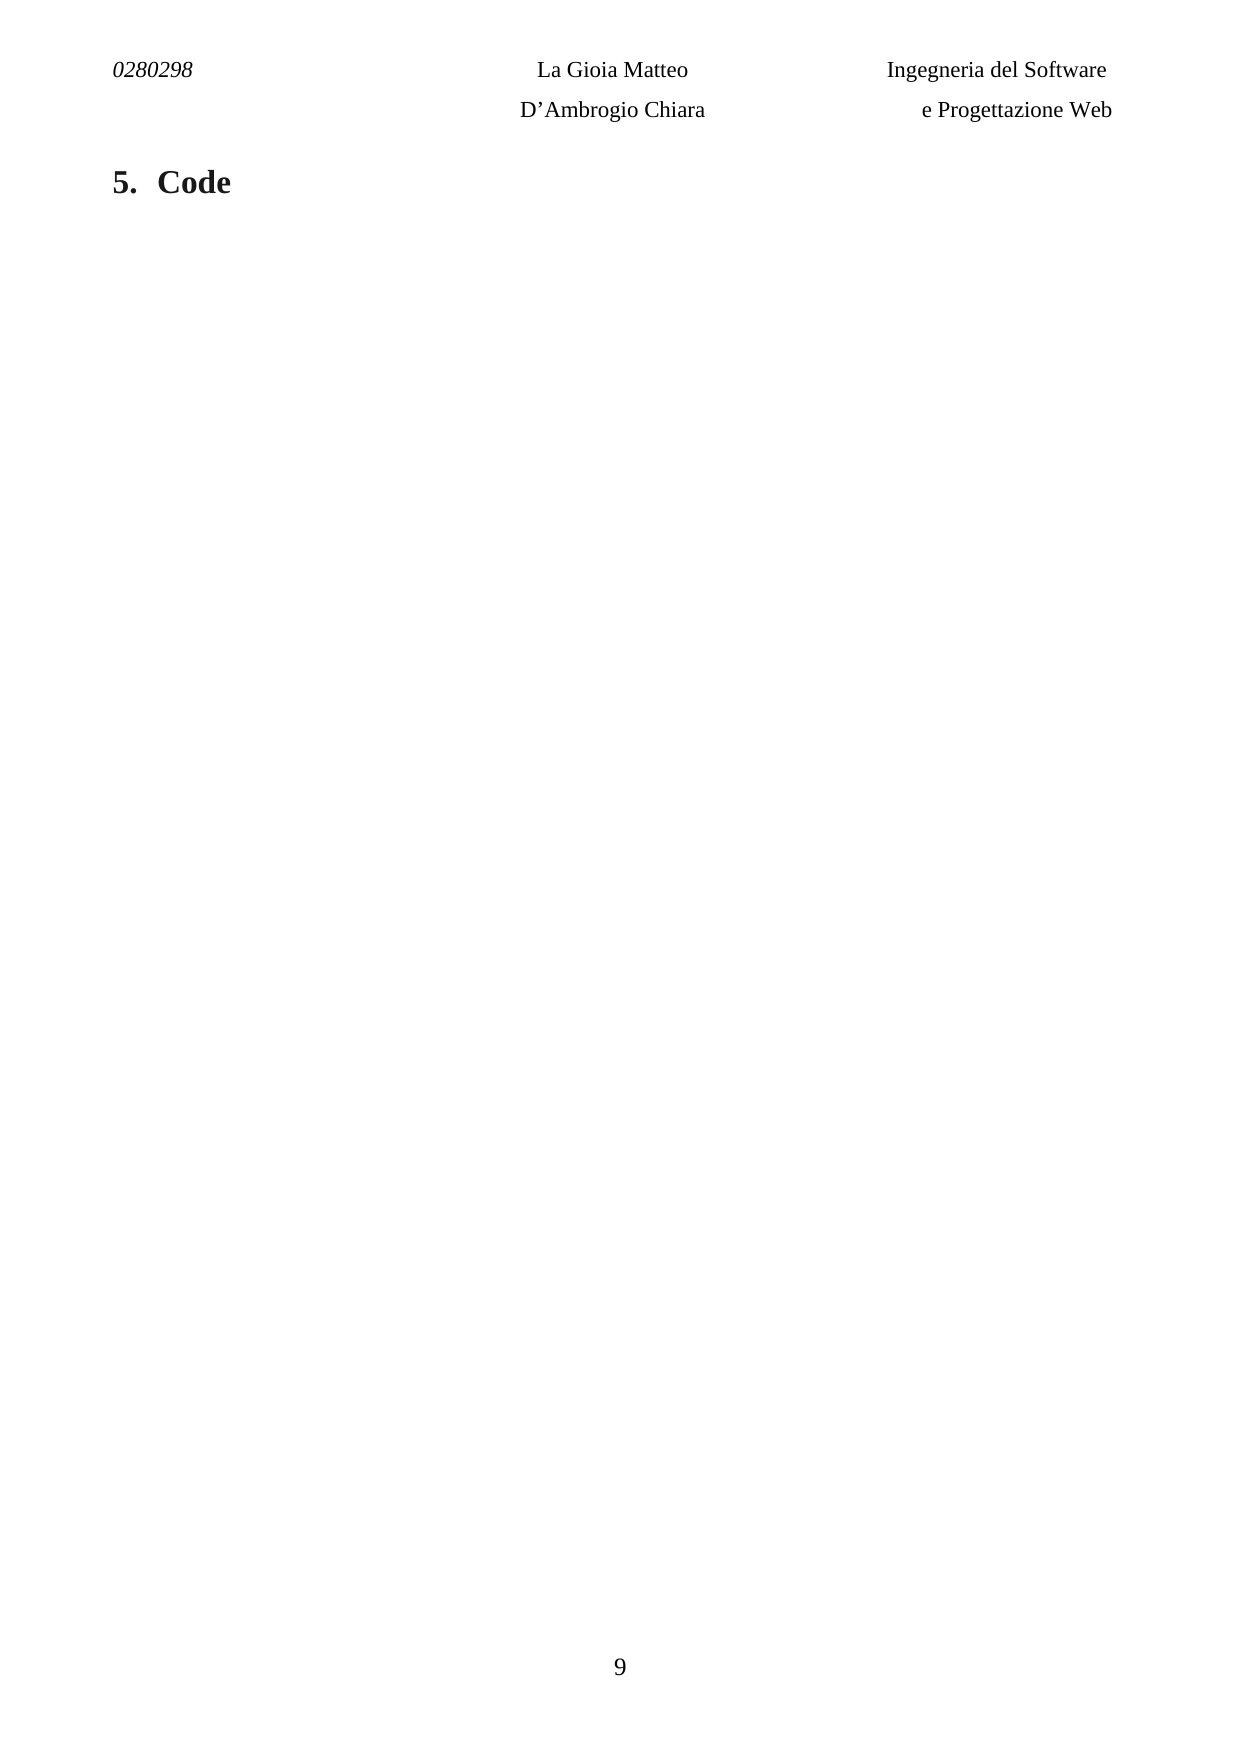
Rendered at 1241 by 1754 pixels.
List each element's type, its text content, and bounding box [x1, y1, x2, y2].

subtitle Code [112, 162, 1128, 201]
